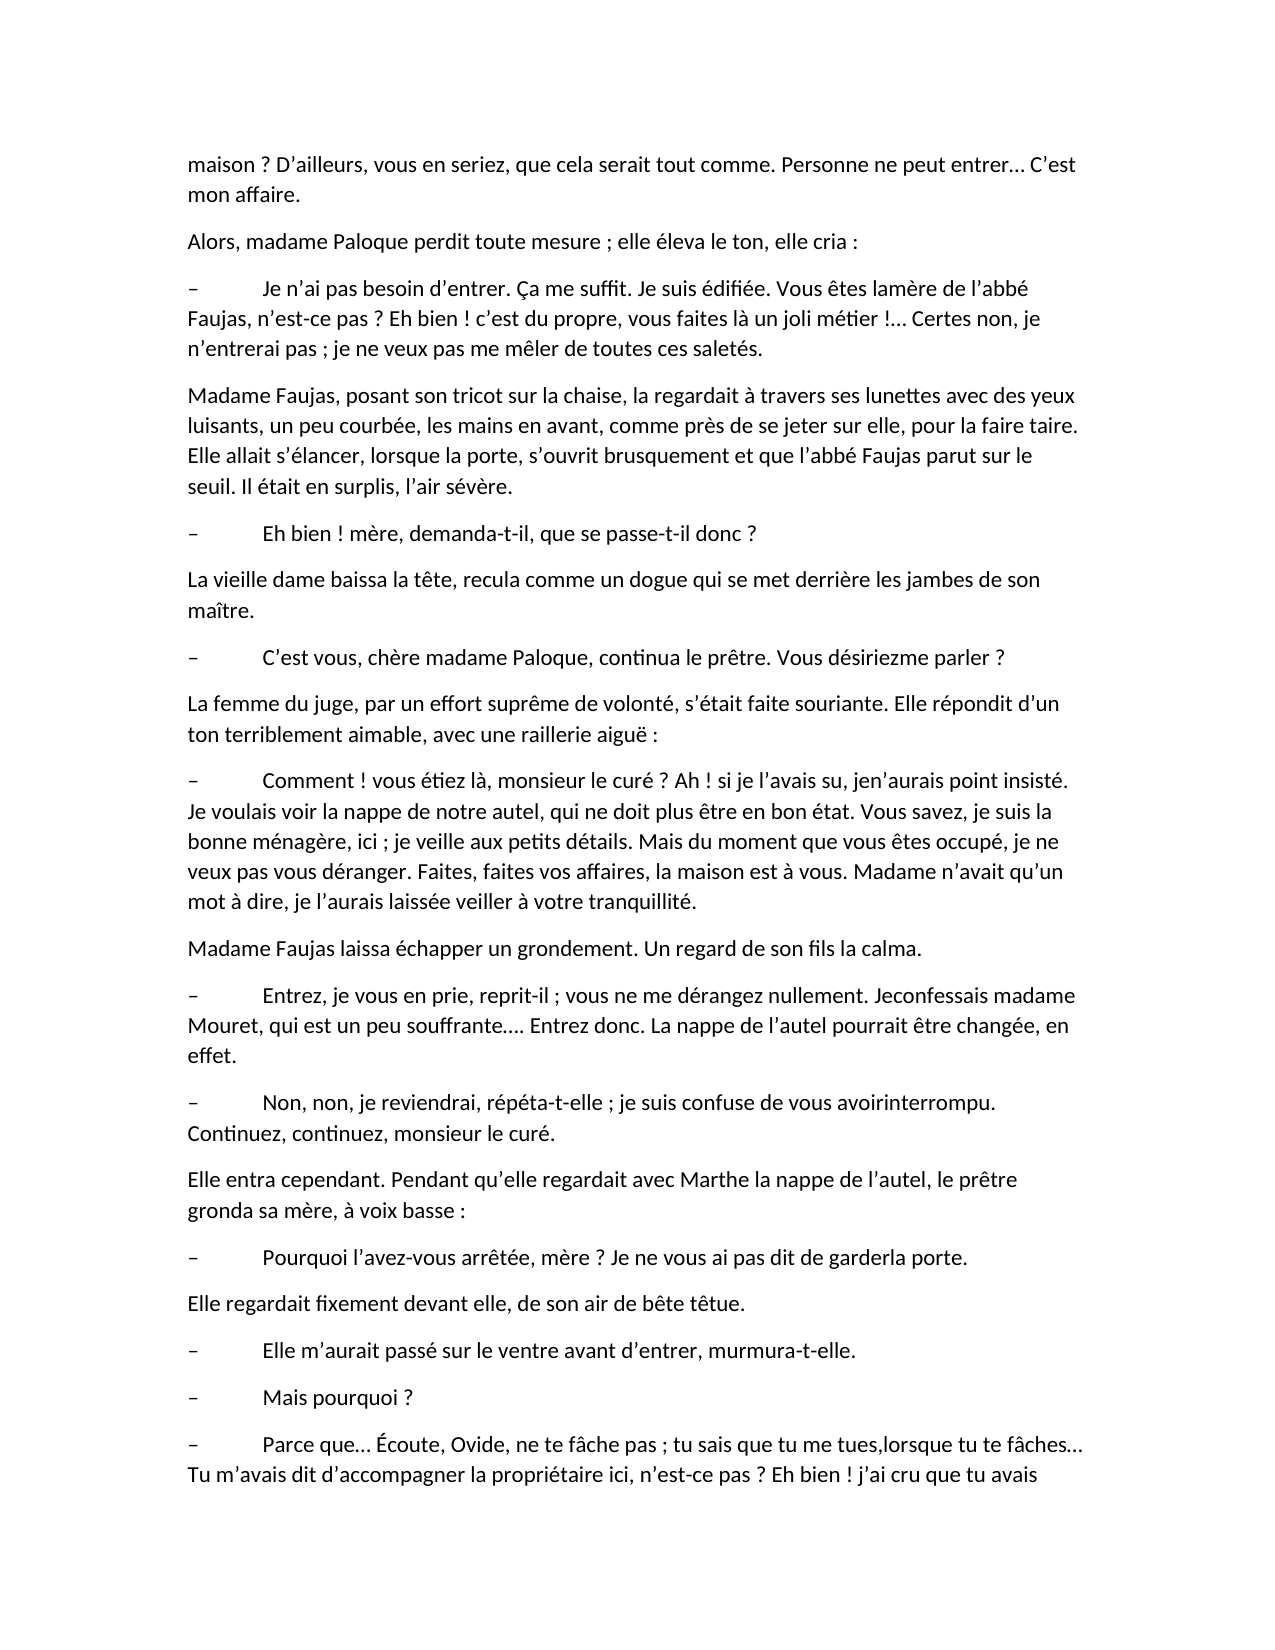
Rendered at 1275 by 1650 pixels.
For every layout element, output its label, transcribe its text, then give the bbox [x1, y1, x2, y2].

text – Mais pourquoi ? [187, 1383, 1087, 1411]
text Alors, madame Paloque perdit toute mesure ; elle éleva le ton, elle cria : [187, 227, 1087, 255]
text Madame Faujas laissa échapper un grondement. Un regard de son fils la calma. [187, 934, 1087, 962]
text – Elle m’aurait passé sur le ventre avant d’entrer, murmura-t-elle. [187, 1336, 1087, 1364]
text Elle regardait fixement devant elle, de son air de bête têtue. [187, 1289, 1087, 1318]
text – C’est vous, chère madame Paloque, continua le prêtre. Vous désiriezme parler ? [187, 643, 1087, 671]
text – Eh bien ! mère, demanda-t-il, que se passe-t-il donc ? [187, 519, 1087, 547]
text – Non, non, je reviendrai, répéta-t-elle ; je suis confuse de vous avoirinterrompu. Continuez, continuez, monsieur le curé. [187, 1088, 1087, 1147]
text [187, 1430, 1087, 1488]
text Elle entra cependant. Pendant qu’elle regardait avec Marthe la nappe de l’autel, le prêtre gronda sa mère, à voix basse : [187, 1166, 1087, 1224]
text – Entrez, je vous en prie, reprit-il ; vous ne me dérangez nullement. Jeconfessais madame Mouret, qui est un peu souffrante…. Entrez donc. La nappe de l’autel pourrait être changée, en effet. [187, 981, 1087, 1070]
text – Pourquoi l’avez-vous arrêtée, mère ? Je ne vous ai pas dit de garderla porte. [187, 1243, 1087, 1271]
text La femme du juge, par un effort suprême de volonté, s’était faite souriante. Elle répondit d’un ton terriblement aimable, avec une raillerie aiguë : [187, 689, 1087, 748]
text Madame Faujas, posant son tricot sur la chaise, la regardait à travers ses lunettes avec des yeux luisants, un peu courbée, les mains en avant, comme près de se jeter sur elle, pour la faire taire. Elle allait s’élancer, lorsque la porte, s’ouvrit brusquement et que l’abbé Faujas parut sur le seuil. Il était en surplis, l’air sévère. [187, 381, 1087, 500]
text – Je n’ai pas besoin d’entrer. Ça me suffit. Je suis édifiée. Vous êtes lamère de l’abbé Faujas, n’est-ce pas ? Eh bien ! c’est du propre, vous faites là un joli métier !… Certes non, je n’entrerai pas ; je ne veux pas me mêler de toutes ces saletés. [187, 274, 1087, 362]
text – Comment ! vous étiez là, monsieur le curé ? Ah ! si je l’avais su, jen’aurais point insisté. Je voulais voir la nappe de notre autel, qui ne doit plus être en bon état. Vous savez, je suis la bonne ménagère, ici ; je veille aux petits détails. Mais du moment que vous êtes occupé, je ne veux pas vous déranger. Faites, faites vos affaires, la maison est à vous. Madame n’avait qu’un mot à dire, je l’aurais laissée veiller à votre tranquillité. [187, 767, 1087, 916]
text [187, 150, 1087, 208]
text La vieille dame baissa la tête, recula comme un dogue qui se met derrière les jambes de son maître. [187, 566, 1087, 624]
